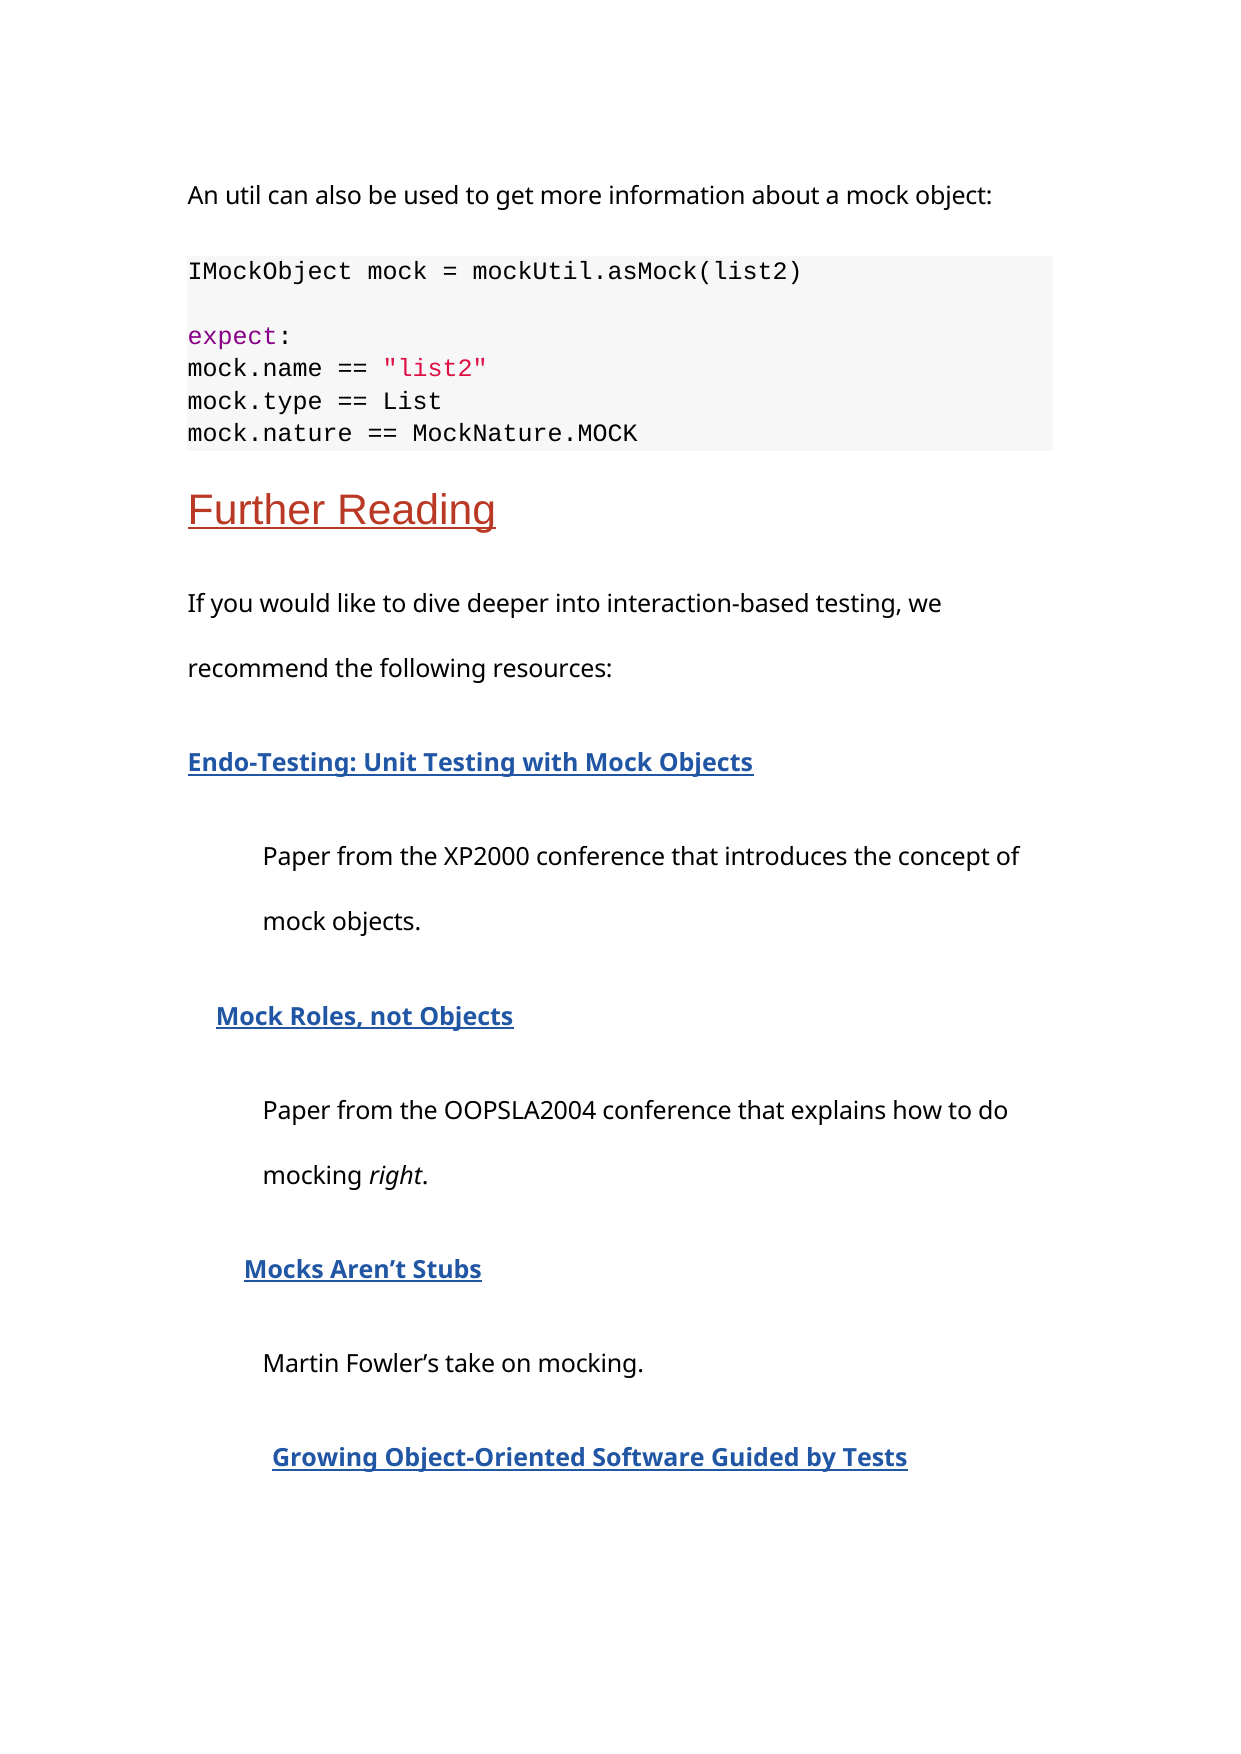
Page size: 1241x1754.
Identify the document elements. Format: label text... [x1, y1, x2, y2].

text IMockObject mock = mockUtil.asMock(list2) [187, 256, 1053, 289]
text Paper from the XP2000 conference that introduces the concept of mock objects. [262, 824, 1053, 954]
text mock.type == List [187, 386, 1053, 419]
text An util can also be used to get more information about a mock object: [187, 162, 1053, 227]
text Mocks Aren’t Stubs [244, 1236, 1053, 1301]
text Endo-Testing: Unit Testing with Mock Objects [187, 729, 1053, 794]
text Growing Object-Oriented Software Guided by Tests [272, 1424, 1053, 1489]
text If you would like to dive deeper into interaction-based testing, we recommend the following resources: [187, 570, 1053, 700]
text expect: [187, 321, 1053, 354]
text mock.nature == MockNature.MOCK [187, 419, 1053, 451]
text Further Reading [187, 476, 1053, 541]
text Paper from the OOPSLA2004 conference that explains how to do mocking right. [262, 1077, 1053, 1207]
text Martin Fowler’s take on mocking. [262, 1330, 1053, 1395]
text mock.name == "list2" [187, 354, 1053, 386]
text Mock Roles, not Objects [216, 983, 1053, 1048]
